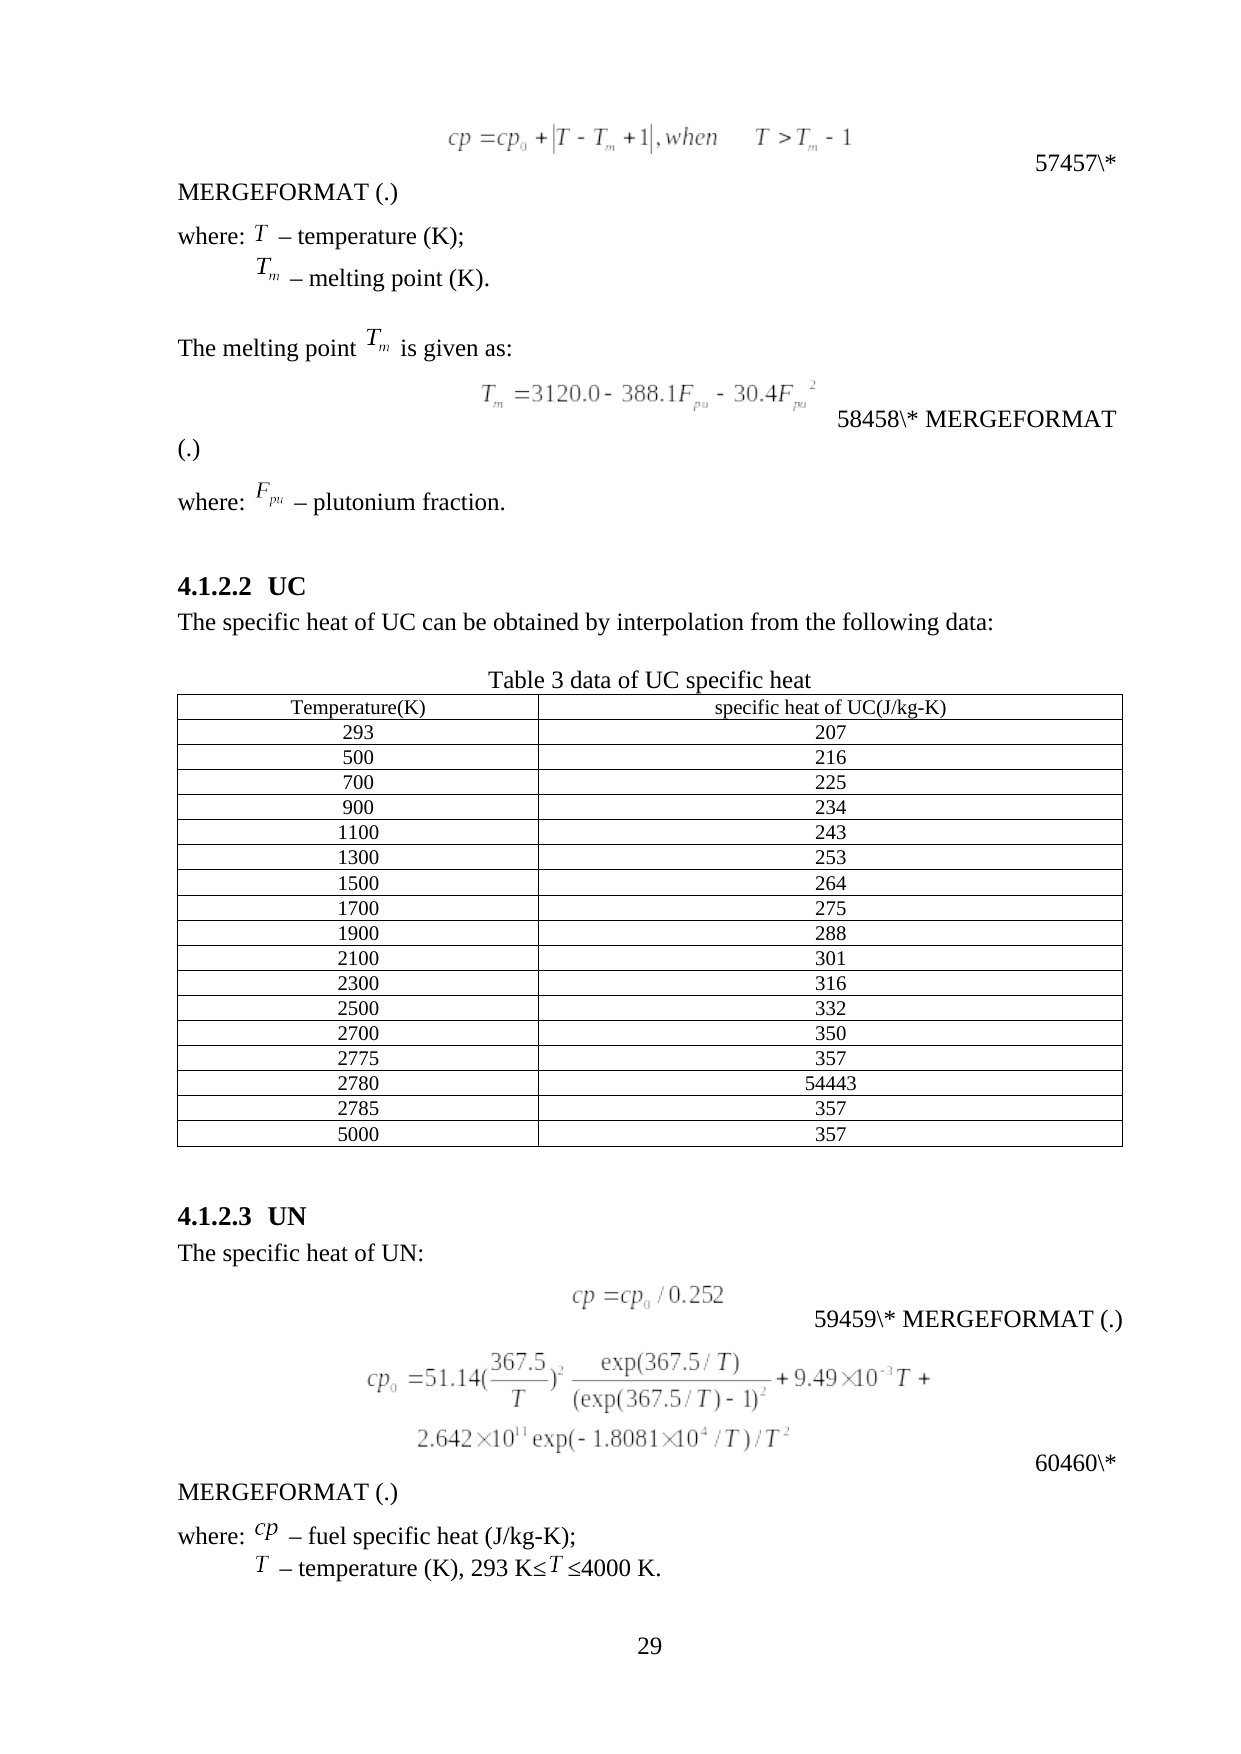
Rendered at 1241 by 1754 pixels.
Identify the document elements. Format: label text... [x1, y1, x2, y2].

table_cell 207 [539, 720, 1122, 744]
table_cell 900 [178, 795, 538, 819]
table_cell 1100 [178, 820, 538, 844]
table_cell 301 [539, 946, 1122, 970]
subtitle UC [177, 570, 1122, 601]
table_cell 54443 [539, 1071, 1122, 1095]
table_cell 1300 [178, 845, 538, 869]
table_cell 2775 [178, 1046, 538, 1070]
table_cell 350 [539, 1021, 1122, 1045]
table_header Temperature(K) [178, 695, 538, 719]
table_header specific heat of UC(J/kg-K) [539, 695, 1122, 719]
table_cell 357 [539, 1096, 1122, 1120]
table_cell 5000 [178, 1121, 538, 1146]
subtitle UN [177, 1200, 1122, 1231]
table_cell 357 [539, 1121, 1122, 1146]
text where: – fuel specific heat (J/kg-K); [177, 1518, 1122, 1550]
text The melting point is given as: [177, 320, 1122, 362]
table_cell 500 [178, 745, 538, 769]
table_cell 1500 [178, 870, 538, 894]
table_cell 234 [539, 795, 1122, 819]
table_cell 357 [539, 1046, 1122, 1070]
table_cell 1900 [178, 921, 538, 945]
table_cell 216 [539, 745, 1122, 769]
table_cell 2785 [178, 1096, 538, 1120]
table_cell 1700 [178, 896, 538, 919]
table_cell 2100 [178, 946, 538, 970]
text The specific heat of UC can be obtained by interpolation from the following data: [177, 607, 1122, 636]
table_cell 288 [539, 921, 1122, 945]
list Table 3 data of UC specific heat [177, 665, 1122, 694]
table_cell 2500 [178, 996, 538, 1020]
text where: – plutonium fraction. [177, 474, 1122, 516]
text – melting point (K). [252, 249, 1122, 291]
table_cell 253 [539, 845, 1122, 869]
table_cell 2780 [178, 1071, 538, 1095]
table_cell 700 [178, 770, 538, 794]
table_cell 332 [539, 996, 1122, 1020]
table_cell 264 [539, 870, 1122, 894]
table_cell 293 [178, 720, 538, 744]
table_cell 2300 [178, 971, 538, 995]
text where: – temperature (K); [177, 218, 1122, 249]
table_cell 243 [539, 820, 1122, 844]
table_cell 225 [539, 770, 1122, 794]
table_cell 275 [539, 896, 1122, 919]
text – temperature (K), 293 K≤≤4000 K. [252, 1550, 1122, 1581]
table_cell 316 [539, 971, 1122, 995]
text The specific heat of UN: [177, 1238, 1122, 1266]
table_cell 2700 [178, 1021, 538, 1045]
